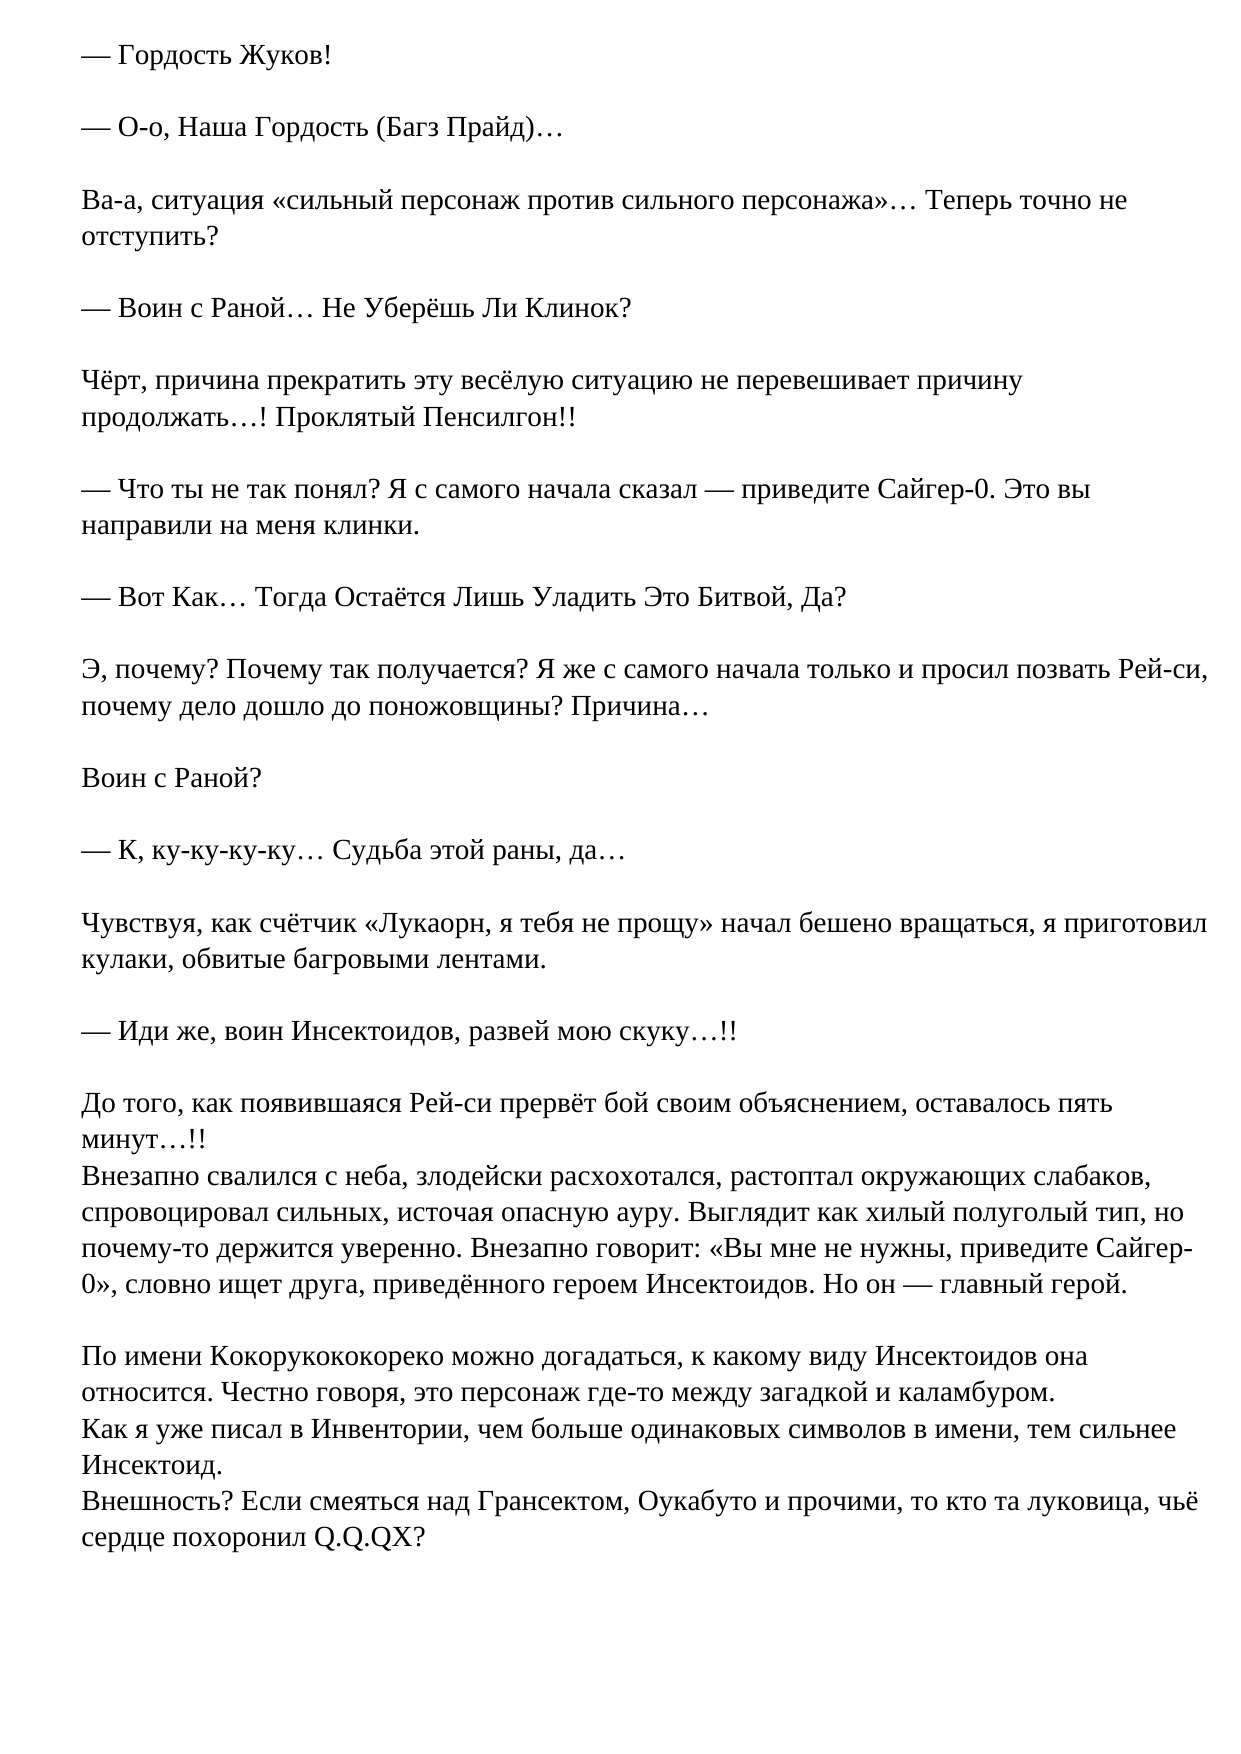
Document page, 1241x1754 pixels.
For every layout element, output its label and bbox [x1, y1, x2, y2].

text [81, 37, 1215, 1625]
